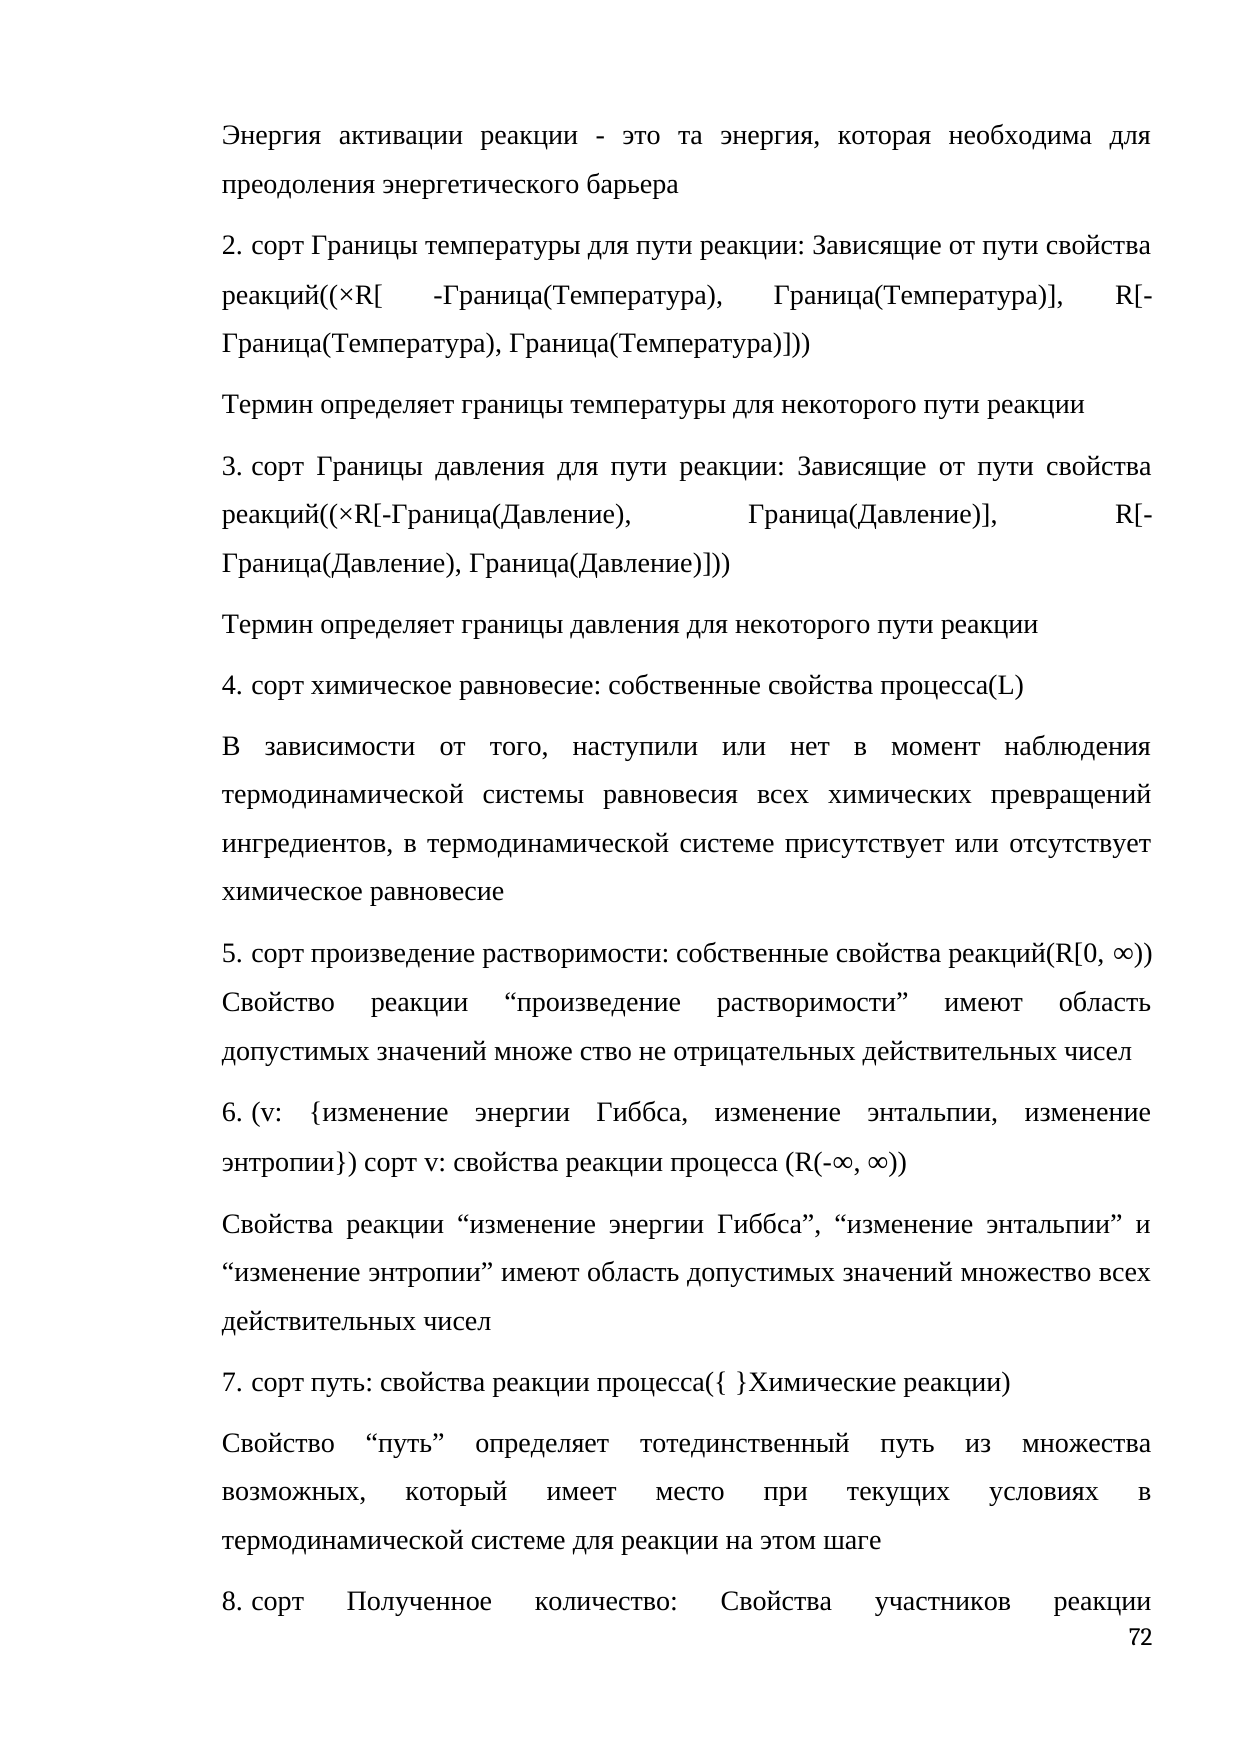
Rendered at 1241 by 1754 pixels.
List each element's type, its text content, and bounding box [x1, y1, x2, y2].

text Термин определяет границы давления для некоторого пути реакции [222, 607, 1152, 639]
list сорт химическое равновесие: собственные свойства процесса(L) [222, 668, 1152, 700]
list (v: {изменение энергии Гиббса, изменение энтальпии, изменение энтропии}) сорт v: свойства реакции процесса (R(-∞, ∞)) [222, 1095, 1152, 1177]
text Энергия активации реакции - это та энергия, которая необходима для преодоления энергетического барьера [222, 118, 1152, 199]
text Термин определяет границы температуры для некоторого пути реакции [222, 388, 1152, 420]
list сорт путь: свойства реакции процесса({ }Химические реакции) [222, 1365, 1152, 1397]
list сорт Границы давления для пути реакции: Зависящие от пути свойства реакций((×R[-Граница(Давление), Граница(Давление)], R[-Граница(Давление), Граница(Давление)])) [222, 449, 1152, 578]
text В зависимости от того, наступили или нет в момент наблюдения термодинамической системы равновесия всех химических превращений ингредиентов, в термодинамической системе присутствует или отсутствует химическое равновесие [222, 729, 1152, 907]
list сорт Границы температуры для пути реакции: Зависящие от пути свойства реакций((×R[ -Граница(Температура), Граница(Температура)], R[-Граница(Температура), Граница(Температура)])) [222, 228, 1152, 359]
list сорт произведение растворимости: собственные свойства реакций(R[0, ∞)) Свойство реакции “произведение растворимости” имеют область допустимых значений множе ство не отрицательных действительных чисел [222, 936, 1152, 1066]
